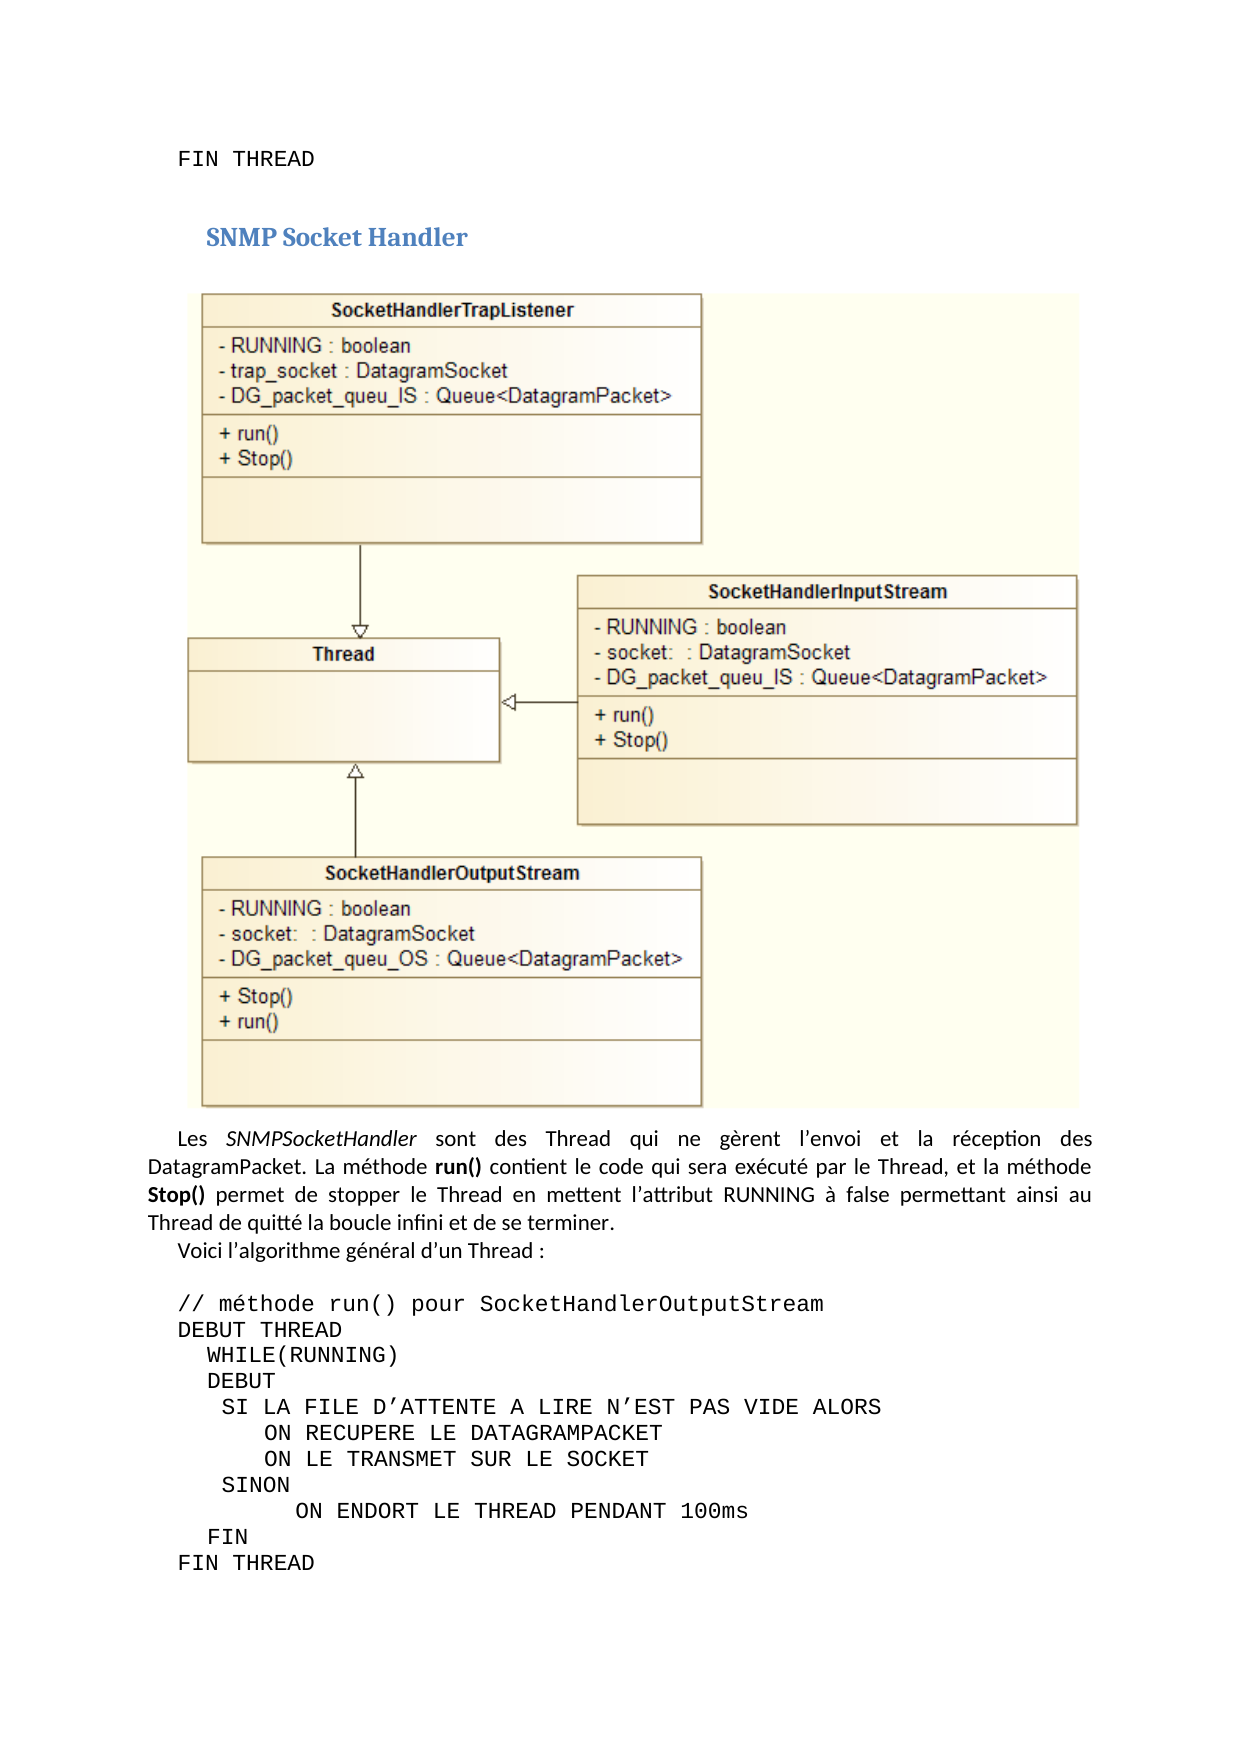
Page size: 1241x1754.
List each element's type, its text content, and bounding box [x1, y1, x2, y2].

subtitle SNMP Socket Handler [148, 222, 1093, 253]
text FIN THREAD [148, 148, 1093, 173]
text DEBUT [177, 1370, 1093, 1396]
text DEBUT THREAD [148, 1318, 1093, 1344]
text SI LA FILE D’ATTENTE A LIRE N’EST PAS VIDE ALORS [177, 1396, 1093, 1422]
text ON RECUPERE LE DATAGRAMPACKET [177, 1422, 1093, 1448]
text // méthode run() pour SocketHandlerOutputStream [148, 1292, 1093, 1318]
picture [172, 278, 1095, 1124]
text FIN THREAD [148, 1551, 1093, 1577]
text ON LE TRANSMET SUR LE SOCKET [177, 1448, 1093, 1473]
text SINON [148, 1473, 1093, 1499]
text WHILE(RUNNING) [177, 1344, 1093, 1370]
text ON ENDORT LE THREAD PENDANT 100ms [148, 1499, 1093, 1525]
text FIN [177, 1525, 1093, 1551]
text Voici l’algorithme général d’un Thread : [148, 1236, 1093, 1264]
